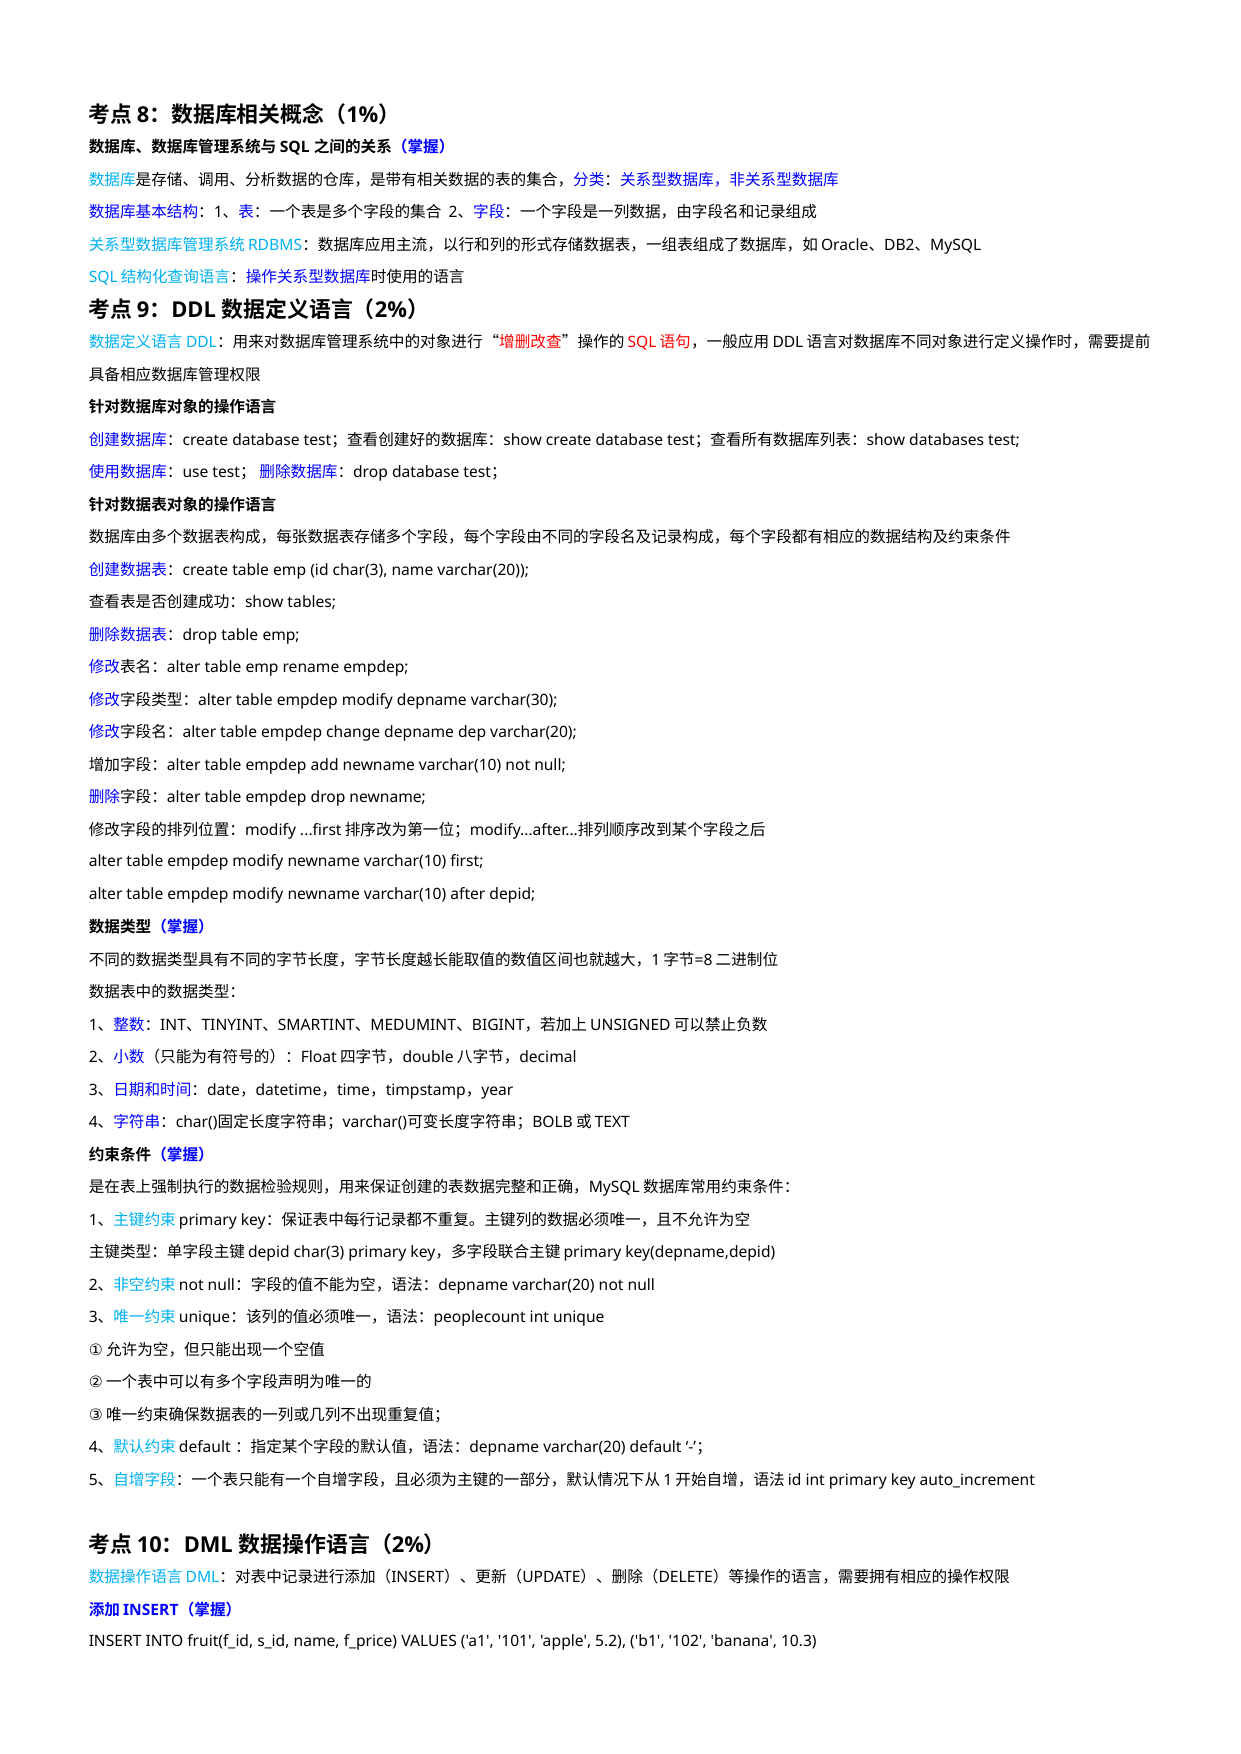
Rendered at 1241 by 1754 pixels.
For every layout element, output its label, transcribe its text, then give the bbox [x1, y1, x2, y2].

text 1、整数：INT、TINYINT、SMARTINT、MEDUMINT、BIGINT，若加上UNSIGNED可以禁止负数 [88, 1007, 1152, 1039]
text alter table empdep modify newname varchar(10) first; [88, 844, 1152, 877]
text 3、唯一约束unique：该列的值必须唯一，语法：peoplecount int unique [88, 1299, 1152, 1332]
text ①允许为空，但只能出现一个空值 [88, 1332, 1152, 1364]
text 主键类型：单字段主键depid char(3) primary key，多字段联合主键primary key(depname,depid) [88, 1234, 1152, 1267]
text 1、主键约束primary key：保证表中每行记录都不重复。主键列的数据必须唯一，且不允许为空 [88, 1202, 1152, 1234]
text INSERT INTO fruit(f_id, s_id, name, f_price) VALUES ('a1', '101', 'apple', 5.2), ('b1', '102', 'banana', 10.3) [88, 1624, 1152, 1657]
text 2、小数（只能为有符号的）：Float四字节，double八字节，decimal [88, 1039, 1152, 1072]
text 修改表名：alter table emp rename empdep; [88, 649, 1152, 682]
text 不同的数据类型具有不同的字节长度，字节长度越长能取值的数值区间也就越大，1字节=8二进制位 [88, 942, 1152, 974]
text 2、非空约束not null：字段的值不能为空，语法：depname varchar(20) not null [88, 1267, 1152, 1299]
text 4、字符串：char()固定长度字符串；varchar()可变长度字符串；BOLB或TEXT [88, 1104, 1152, 1137]
text 数据库由多个数据表构成，每张数据表存储多个字段，每个字段由不同的字段名及记录构成，每个字段都有相应的数据结构及约束条件 [88, 519, 1152, 552]
text 是在表上强制执行的数据检验规则，用来保证创建的表数据完整和正确，MySQL数据库常用约束条件： [88, 1169, 1152, 1202]
text 数据定义语言DDL：用来对数据库管理系统中的对象进行“增删改查”操作的SQL语句，一般应用DDL语言对数据库不同对象进行定义操作时，需要提前具备相应数据库管理权限 [88, 324, 1152, 389]
text 删除数据表：drop table emp; [88, 617, 1152, 649]
text 创建数据库：create database test；查看创建好的数据库：show create database test；查看所有数据库列表：show databases test; [88, 422, 1152, 454]
text 修改字段名：alter table empdep change depname dep varchar(20); [88, 714, 1152, 747]
text 数据库、数据库管理系统与 SQL 之间的关系（掌握） [88, 129, 1152, 162]
text 3、日期和时间：date，datetime，time，timpstamp，year [88, 1072, 1152, 1104]
text 考点9：DDL 数据定义语言（2%） [88, 292, 1152, 324]
text 考点8：数据库相关概念（1%） [88, 97, 1152, 129]
text 5、自增字段：一个表只能有一个自增字段，且必须为主键的一部分，默认情况下从1开始自增，语法id int primary key auto_increment [88, 1462, 1152, 1494]
text 修改字段的排列位置：modify ...first排序改为第一位；modify...after...排列顺序改到某个字段之后 [88, 812, 1152, 844]
text 修改字段类型：alter table empdep modify depname varchar(30); [88, 682, 1152, 714]
text 约束条件（掌握） [88, 1137, 1152, 1169]
text 添加INSERT（掌握） [88, 1592, 1152, 1624]
text 创建数据表：create table emp (id char(3), name varchar(20)); [88, 552, 1152, 584]
text 删除字段：alter table empdep drop newname; [88, 779, 1152, 812]
text 考点10：DML 数据操作语言（2%） [88, 1527, 1152, 1559]
text SQL结构化查询语言：操作关系型数据库时使用的语言 [88, 259, 1152, 292]
text 数据类型（掌握） [88, 909, 1152, 942]
text alter table empdep modify newname varchar(10) after depid; [88, 877, 1152, 909]
text 使用数据库：use test； 删除数据库：drop database test； [88, 454, 1152, 487]
text 查看表是否创建成功：show tables; [88, 584, 1152, 617]
text 数据操作语言DML：对表中记录进行添加（INSERT）、更新（UPDATE）、删除（DELETE）等操作的语言，需要拥有相应的操作权限 [88, 1559, 1152, 1592]
text 增加字段：alter table empdep add newname varchar(10) not null; [88, 747, 1152, 779]
text 针对数据表对象的操作语言 [88, 487, 1152, 519]
text 数据表中的数据类型： [88, 974, 1152, 1007]
text ③唯一约束确保数据表的一列或几列不出现重复值； [88, 1397, 1152, 1429]
text 关系型数据库管理系统RDBMS：数据库应用主流，以行和列的形式存储数据表，一组表组成了数据库，如Oracle、DB2、MySQL [88, 227, 1152, 259]
text 数据库是存储、调用、分析数据的仓库，是带有相关数据的表的集合，分类：关系型数据库，非关系型数据库 [88, 162, 1152, 194]
text 数据库基本结构：1、表：一个表是多个字段的集合 2、字段：一个字段是一列数据，由字段名和记录组成 [88, 194, 1152, 227]
text ②一个表中可以有多个字段声明为唯一的 [88, 1364, 1152, 1397]
text 4、默认约束default ：指定某个字段的默认值，语法：depname varchar(20) default ‘-’； [88, 1429, 1152, 1462]
text 针对数据库对象的操作语言 [88, 389, 1152, 422]
